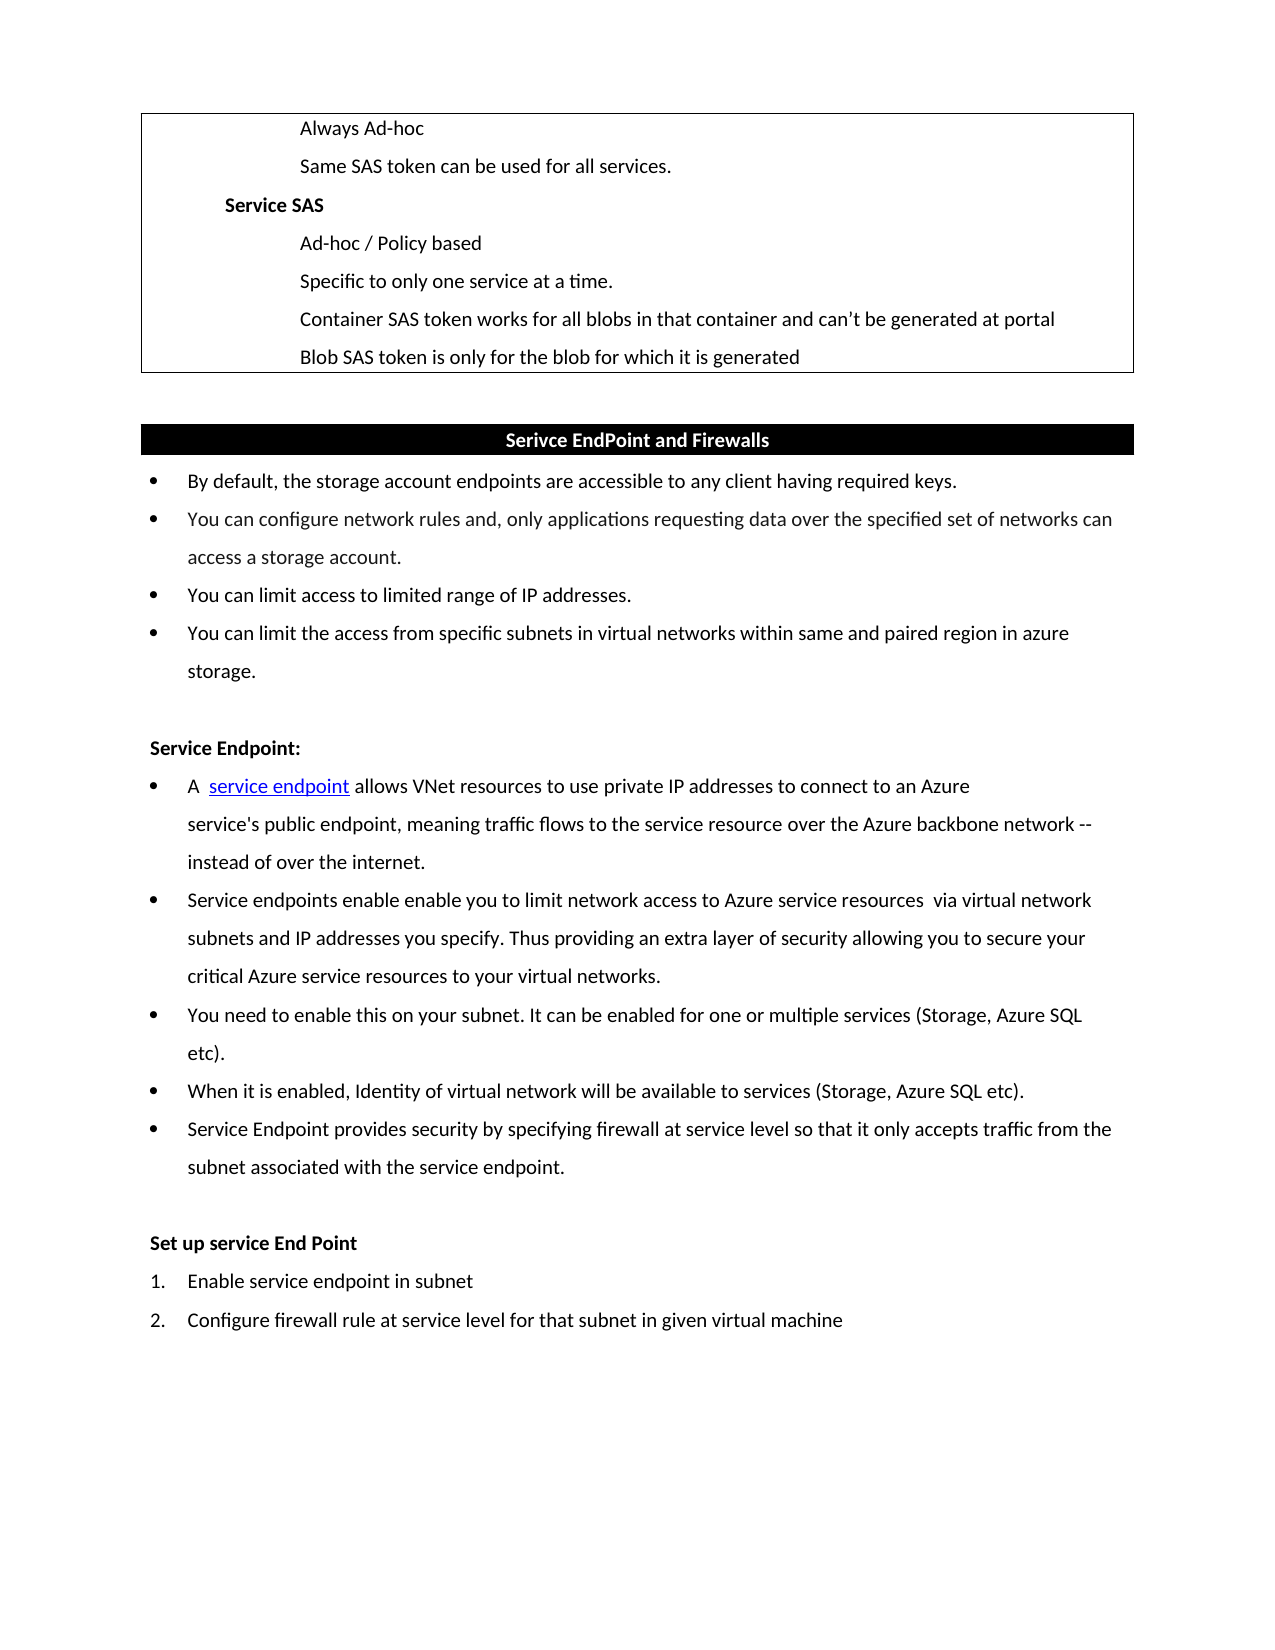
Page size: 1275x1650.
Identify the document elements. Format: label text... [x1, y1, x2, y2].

list You can limit access to limited range of IP addresses. [150, 582, 1125, 608]
list You can configure network rules and, only applications requesting data over the specified set of networks can access a storage account. [150, 506, 1125, 570]
list Configure firewall rule at service level for that subnet in given virtual machine [150, 1307, 1125, 1332]
list When it is enabled, Identity of virtual network will be available to services (Storage, Azure SQL etc). [150, 1078, 1125, 1103]
text Ad-hoc / Policy based [142, 227, 1133, 255]
list A service endpoint allows VNet resources to use private IP addresses to connect to an Azure service's public endpoint, meaning traffic flows to the service resource over the Azure backbone network -- instead of over the internet. [150, 773, 1125, 875]
text Serivce EndPoint and Firewalls [142, 425, 1133, 454]
list Enable service endpoint in subnet [150, 1269, 1125, 1294]
list Service endpoints enable enable you to limit network access to Azure service resources via virtual network subnets and IP addresses you specify. Thus providing an extra layer of security allowing you to secure your critical Azure service resources to your virtual networks. [150, 887, 1125, 989]
list You can limit the access from specific subnets in virtual networks within same and paired region in azure storage. [150, 621, 1125, 684]
text Blob SAS token is only for the blob for which it is generated [142, 341, 1133, 372]
list You need to enable this on your subnet. It can be enabled for one or multiple services (Storage, Azure SQL etc). [150, 1002, 1125, 1065]
text Specific to only one service at a time. [142, 265, 1133, 293]
text Set up service End Point [150, 1231, 1125, 1256]
text Service SAS [142, 189, 1133, 217]
text Always Ad-hoc [142, 114, 1133, 141]
list By default, the storage account endpoints are accessible to any client having required keys. [150, 468, 1125, 493]
text Service Endpoint: [150, 735, 1125, 760]
text Same SAS token can be used for all services. [142, 151, 1133, 179]
text Container SAS token works for all blobs in that container and can’t be generated at portal [142, 303, 1133, 332]
